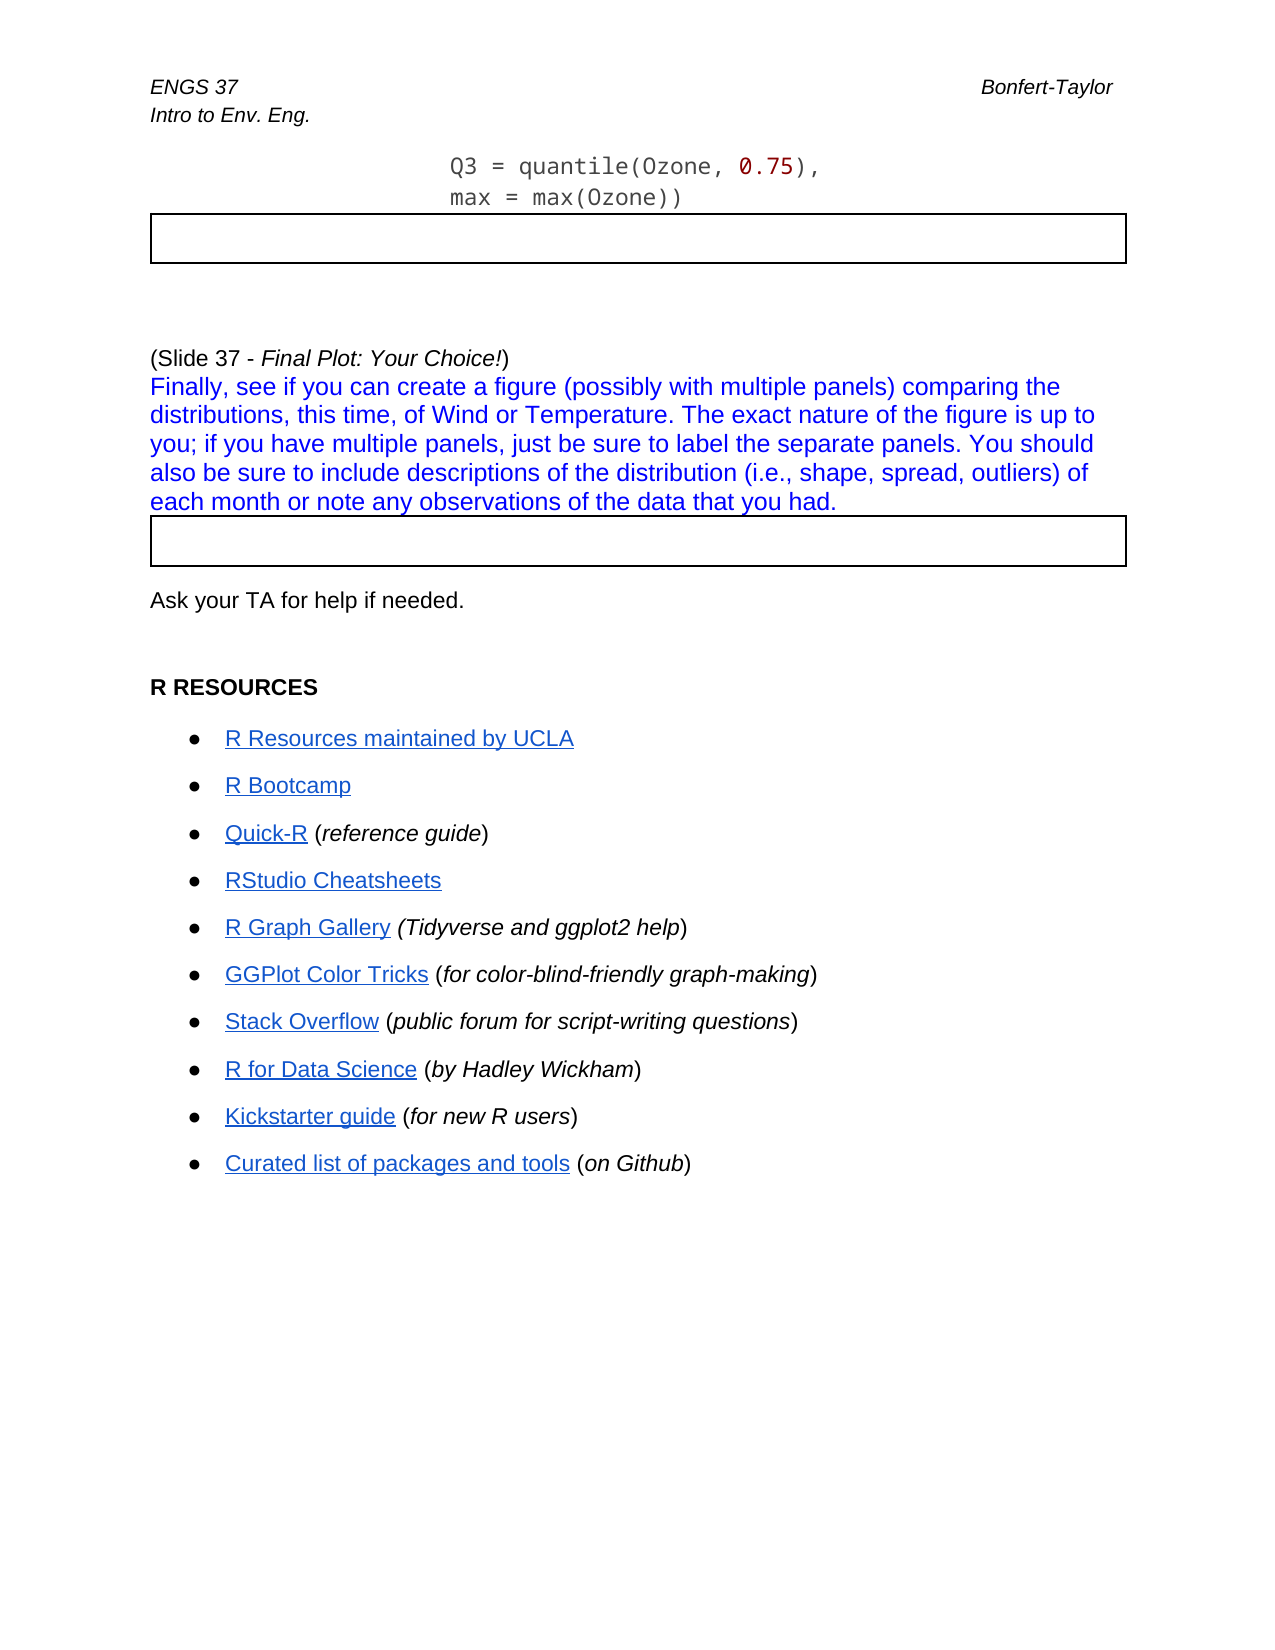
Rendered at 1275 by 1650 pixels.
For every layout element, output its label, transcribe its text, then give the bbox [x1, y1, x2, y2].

text R RESOURCES [150, 674, 1125, 701]
list R Bootcamp [187, 772, 1125, 799]
table_header [152, 517, 1125, 564]
list Kickstarter guide (for new R users) [187, 1103, 1125, 1129]
text (Slide 37 - Final Plot: Your Choice!) Finally, see if you can create a figure (possibly with multiple panels) comparing the distributions, this time, of Wind or Temperature. The exact nature of the figure is up to you; if you have multiple panels, just be sure to label the separate panels. You should also be sure to include descriptions of the distribution (i.e., shape, spread, outliers) of each month or note any observations of the data that you had. [150, 345, 1125, 515]
text Ask your TA for help if needed. [150, 587, 1125, 614]
list Curated list of packages and tools (on Github) [187, 1150, 1125, 1176]
list Quick-R (reference guide) [187, 819, 1125, 846]
list R Resources maintained by UCLA [187, 725, 1125, 752]
list Stack Overflow (public forum for script-writing questions) [187, 1008, 1125, 1035]
list RStudio Cheatsheets [187, 867, 1125, 893]
list R Graph Gallery (Tidyverse and ggplot2 help) [187, 914, 1125, 940]
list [262, 150, 1125, 212]
table_header [152, 215, 1125, 262]
list R for Data Science (by Hadley Wickham) [187, 1056, 1125, 1082]
list GGPlot Color Tricks (for color-blind-friendly graph-making) [187, 961, 1125, 987]
